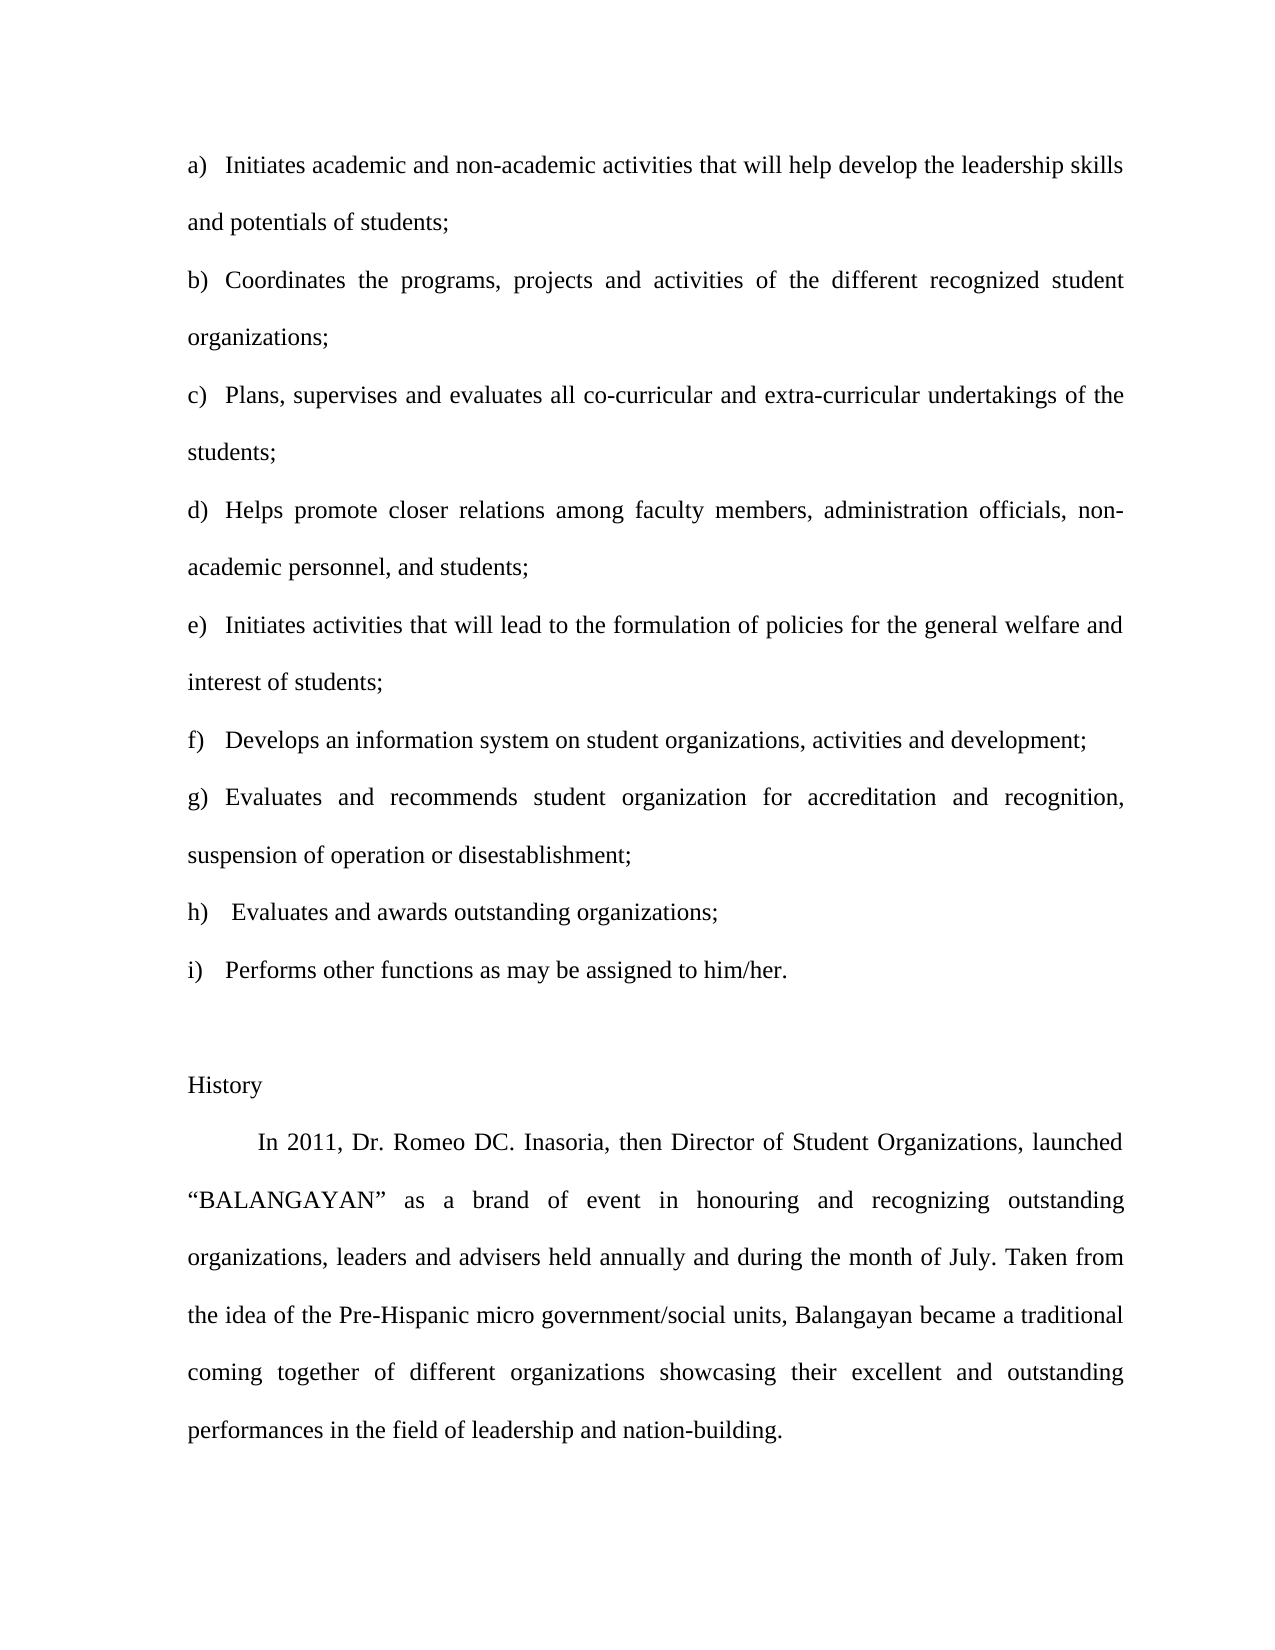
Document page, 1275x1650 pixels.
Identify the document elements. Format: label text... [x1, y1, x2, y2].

text c) Plans, supervises and evaluates all co-curricular and extra-curricular undertakings of the students; [187, 380, 1125, 466]
text History [187, 1070, 1125, 1099]
text d) Helps promote closer relations among faculty members, administration officials, non-academic personnel, and students; [187, 495, 1125, 581]
text f) Develops an information system on student organizations, activities and development; [187, 725, 1125, 754]
text b) Coordinates the programs, projects and activities of the different recognized student organizations; [187, 265, 1125, 351]
text g) Evaluates and recommends student organization for accreditation and recognition, suspension of operation or disestablishment; [187, 782, 1125, 869]
text h) Evaluates and awards outstanding organizations; [187, 897, 1125, 926]
text In 2011, Dr. Romeo DC. Inasoria, then Director of Student Organizations, launched “BALANGAYAN” as a brand of event in honouring and recognizing outstanding organizations, leaders and advisers held annually and during the month of July. Taken from the idea of the Pre-Hispanic micro government/social units, Balangayan became a traditional coming together of different organizations showcasing their excellent and outstanding performances in the field of leadership and nation-building. [187, 1127, 1125, 1444]
text e) Initiates activities that will lead to the formulation of policies for the general welfare and interest of students; [187, 610, 1125, 696]
text a) Initiates academic and non-academic activities that will help develop the leadership skills and potentials of students; [187, 150, 1125, 236]
text i) Performs other functions as may be assigned to him/her. [187, 955, 1125, 984]
